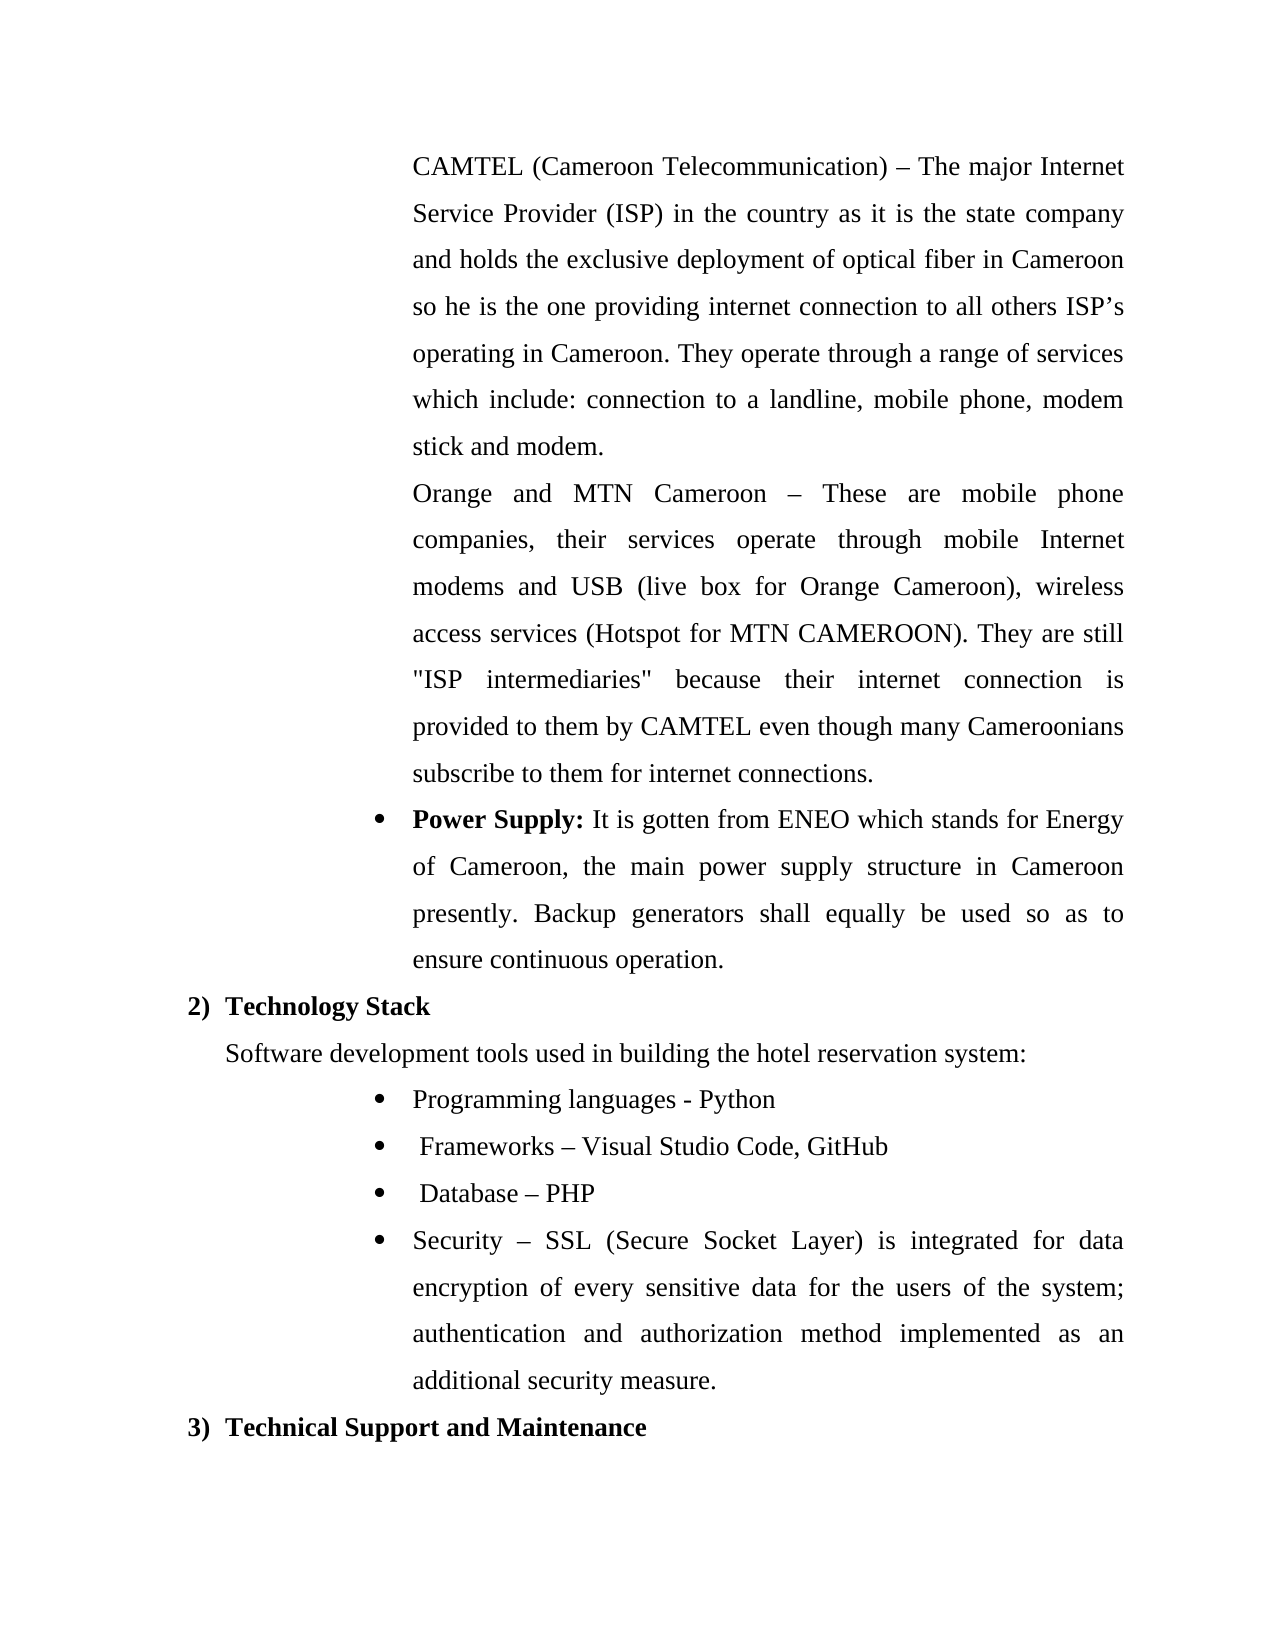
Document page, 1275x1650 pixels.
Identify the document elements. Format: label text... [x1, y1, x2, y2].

list Software development tools used in building the hotel reservation system: [225, 1037, 1125, 1068]
list Frameworks – Visual Studio Code, GitHub [375, 1130, 1125, 1162]
list Programming languages - Python [375, 1083, 1125, 1115]
list Orange and MTN Cameroon – These are mobile phone companies, their services operate through mobile Internet modems and USB (live box for Orange Cameroon), wireless access services (Hotspot for MTN CAMEROON). They are still "ISP intermediaries" because their internet connection is provided to them by CAMTEL even though many Cameroonians subscribe to them for internet connections. [412, 477, 1125, 788]
list Power Supply: It is gotten from ENEO which stands for Energy of Cameroon, the main power supply structure in Cameroon presently. Backup generators shall equally be used so as to ensure continuous operation. [375, 803, 1125, 974]
list Technology Stack [187, 990, 1125, 1021]
list CAMTEL (Cameroon Telecommunication) – The major Internet Service Provider (ISP) in the country as it is the state company and holds the exclusive deployment of optical fiber in Cameroon so he is the one providing internet connection to all others ISP’s operating in Cameroon. They operate through a range of services which include: connection to a landline, mobile phone, modem stick and modem. [412, 150, 1125, 461]
list Database – PHP [375, 1177, 1125, 1208]
list Technical Support and Maintenance [187, 1411, 1125, 1442]
